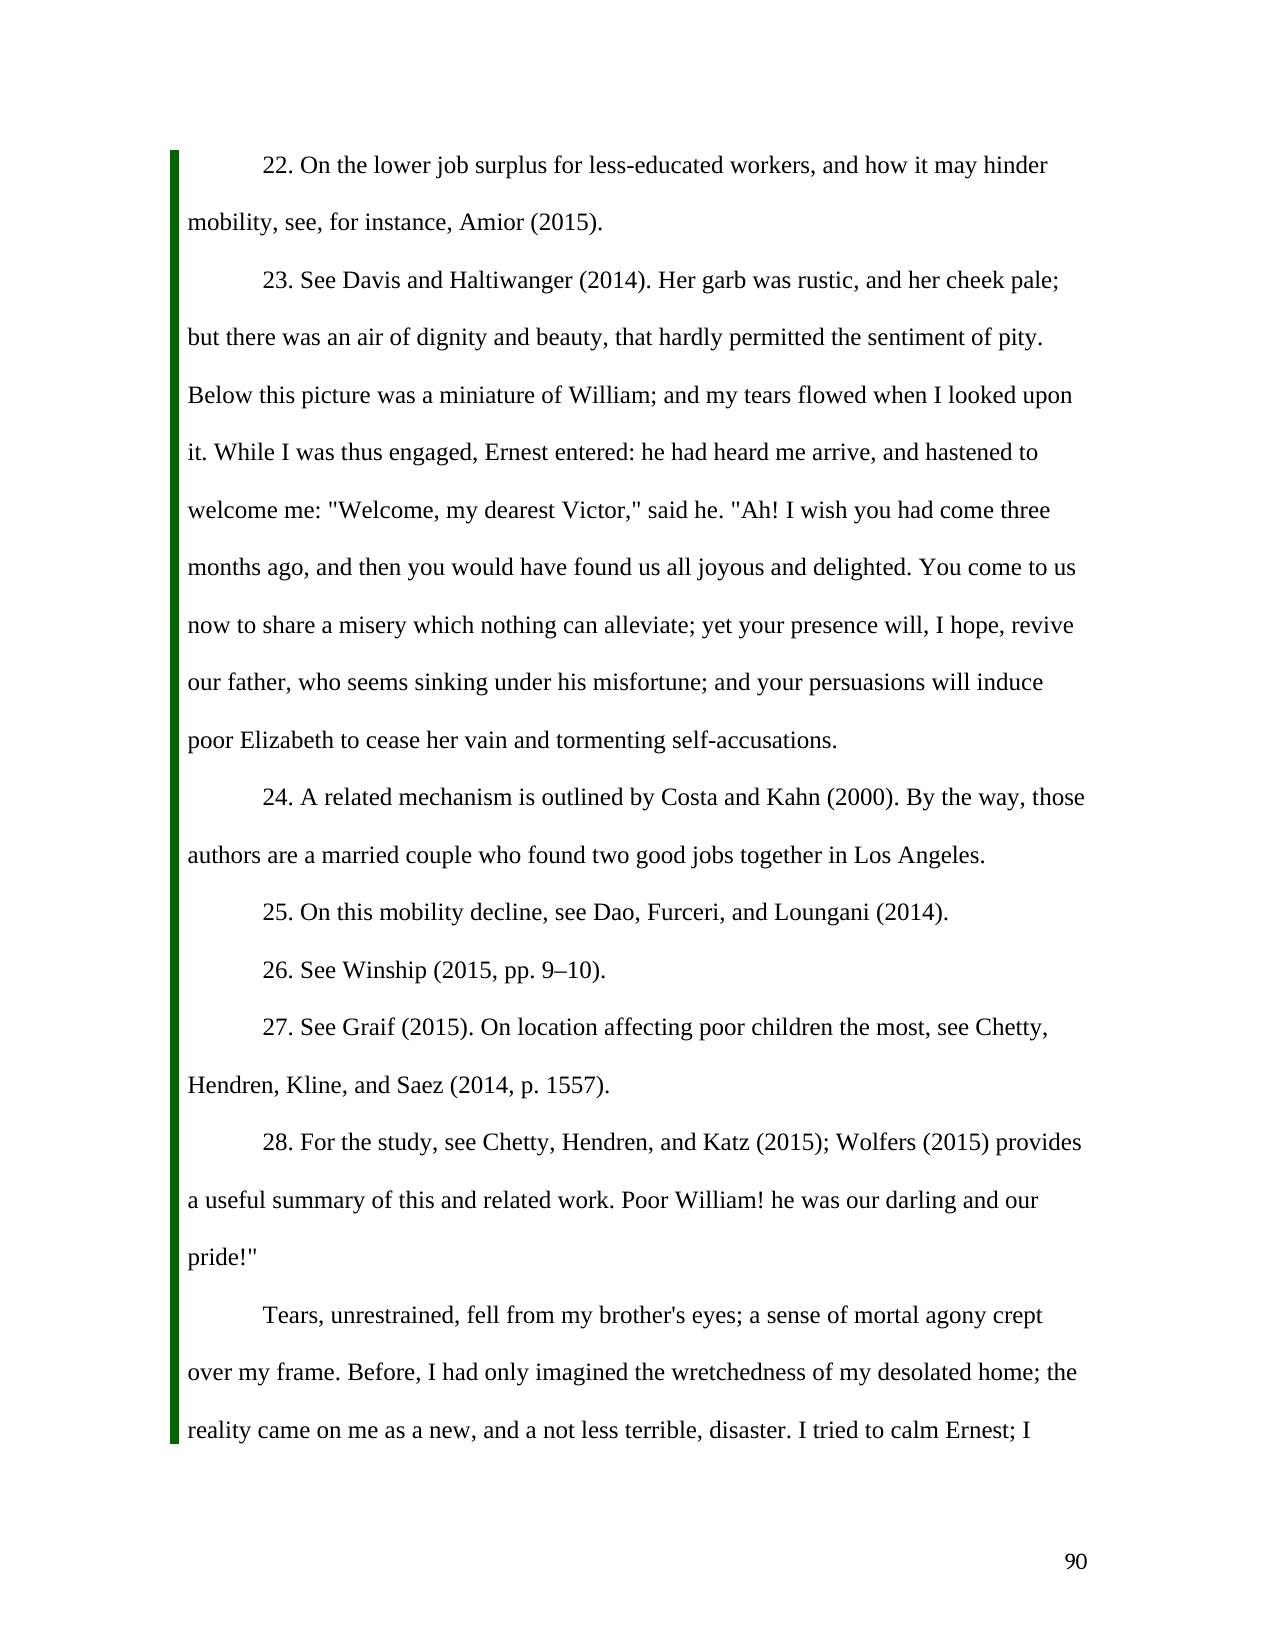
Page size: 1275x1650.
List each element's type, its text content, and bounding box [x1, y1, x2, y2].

text 27. See Graif (2015). On location affecting poor children the most, see Chetty, Hendren, Kline, and Saez (2014, p. 1557). [179, 1012, 1087, 1099]
text 26. See Winship (2015, pp. 9–10). [179, 955, 1087, 984]
text 22. On the lower job surplus for less-educated workers, and how it may hinder mobility, see, for instance, Amior (2015). [187, 150, 1087, 236]
text 23. See Davis and Haltiwanger (2014). Her garb was rustic, and her cheek pale; but there was an air of dignity and beauty, that hardly permitted the sentiment of pity. Below this picture was a miniature of William; and my tears flowed when I looked upon it. While I was thus engaged, Ernest entered: he had heard me arrive, and hastened to welcome me: "Welcome, my dearest Victor," said he. "Ah! I wish you had come three months ago, and then you would have found us all joyous and delighted. You come to us now to share a misery which nothing can alleviate; yet your presence will, I hope, revive our father, who seems sinking under his misfortune; and your persuasions will induce poor Elizabeth to cease her vain and tormenting self-accusations. [179, 265, 1087, 754]
text 28. For the study, see Chetty, Hendren, and Katz (2015); Wolfers (2015) provides a useful summary of this and related work. Poor William! he was our darling and our pride!" [179, 1127, 1087, 1271]
text 24. A related mechanism is outlined by Costa and Kahn (2000). By the way, those authors are a married couple who found two good jobs together in Los Angeles. [179, 782, 1087, 869]
text 25. On this mobility decline, see Dao, Furceri, and Loungani (2014). [179, 897, 1087, 926]
